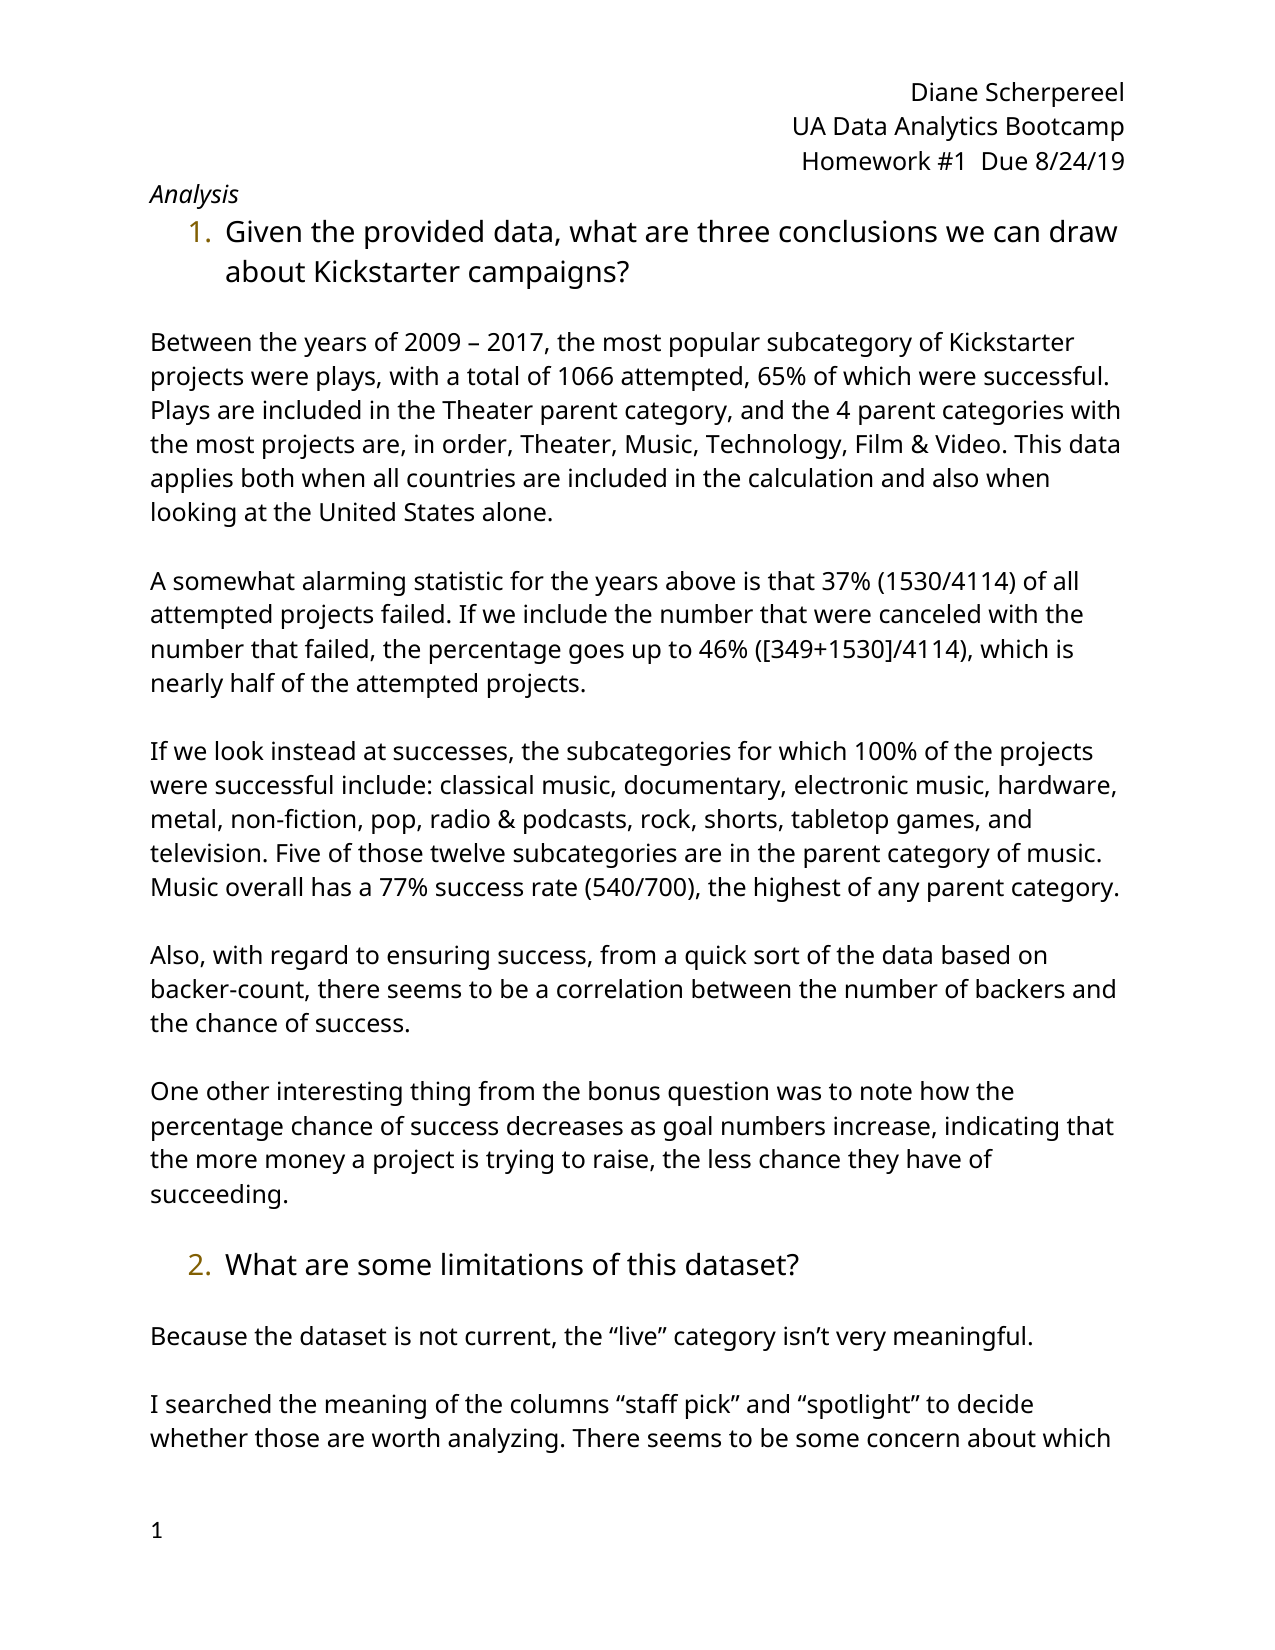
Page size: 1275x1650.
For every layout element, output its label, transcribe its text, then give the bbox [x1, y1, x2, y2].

text Analysis [150, 177, 1125, 211]
text If we look instead at successes, the subcategories for which 100% of the projects were successful include: classical music, documentary, electronic music, hardware, metal, non-fiction, pop, radio & podcasts, rock, shorts, tabletop games, and television. Five of those twelve subcategories are in the parent category of music. Music overall has a 77% success rate (540/700), the highest of any parent category. [150, 733, 1125, 904]
text Also, with regard to ensuring success, from a quick sort of the data based on backer-count, there seems to be a correlation between the number of backers and the chance of success. [150, 938, 1125, 1040]
text Between the years of 2009 – 2017, the most popular subcategory of Kickstarter projects were plays, with a total of 1066 attempted, 65% of which were successful. Plays are included in the Theater parent category, and the 4 parent categories with the most projects are, in order, Theater, Music, Technology, Film & Video. This data applies both when all countries are included in the calculation and also when looking at the United States alone. [150, 325, 1125, 529]
list Given the provided data, what are three conclusions we can draw about Kickstarter campaigns? [187, 211, 1125, 291]
text Because the dataset is not current, the “live” category isn’t very meaningful. [150, 1318, 1125, 1352]
text A somewhat alarming statistic for the years above is that 37% (1530/4114) of all attempted projects failed. If we include the number that were canceled with the number that failed, the percentage goes up to 46% ([349+1530]/4114), which is nearly half of the attempted projects. [150, 563, 1125, 699]
list What are some limitations of this dataset? [187, 1244, 1125, 1284]
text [150, 1386, 1125, 1454]
text One other interesting thing from the bonus question was to note how the percentage chance of success decreases as goal numbers increase, indicating that the more money a project is trying to raise, the less chance they have of succeeding. [150, 1074, 1125, 1210]
